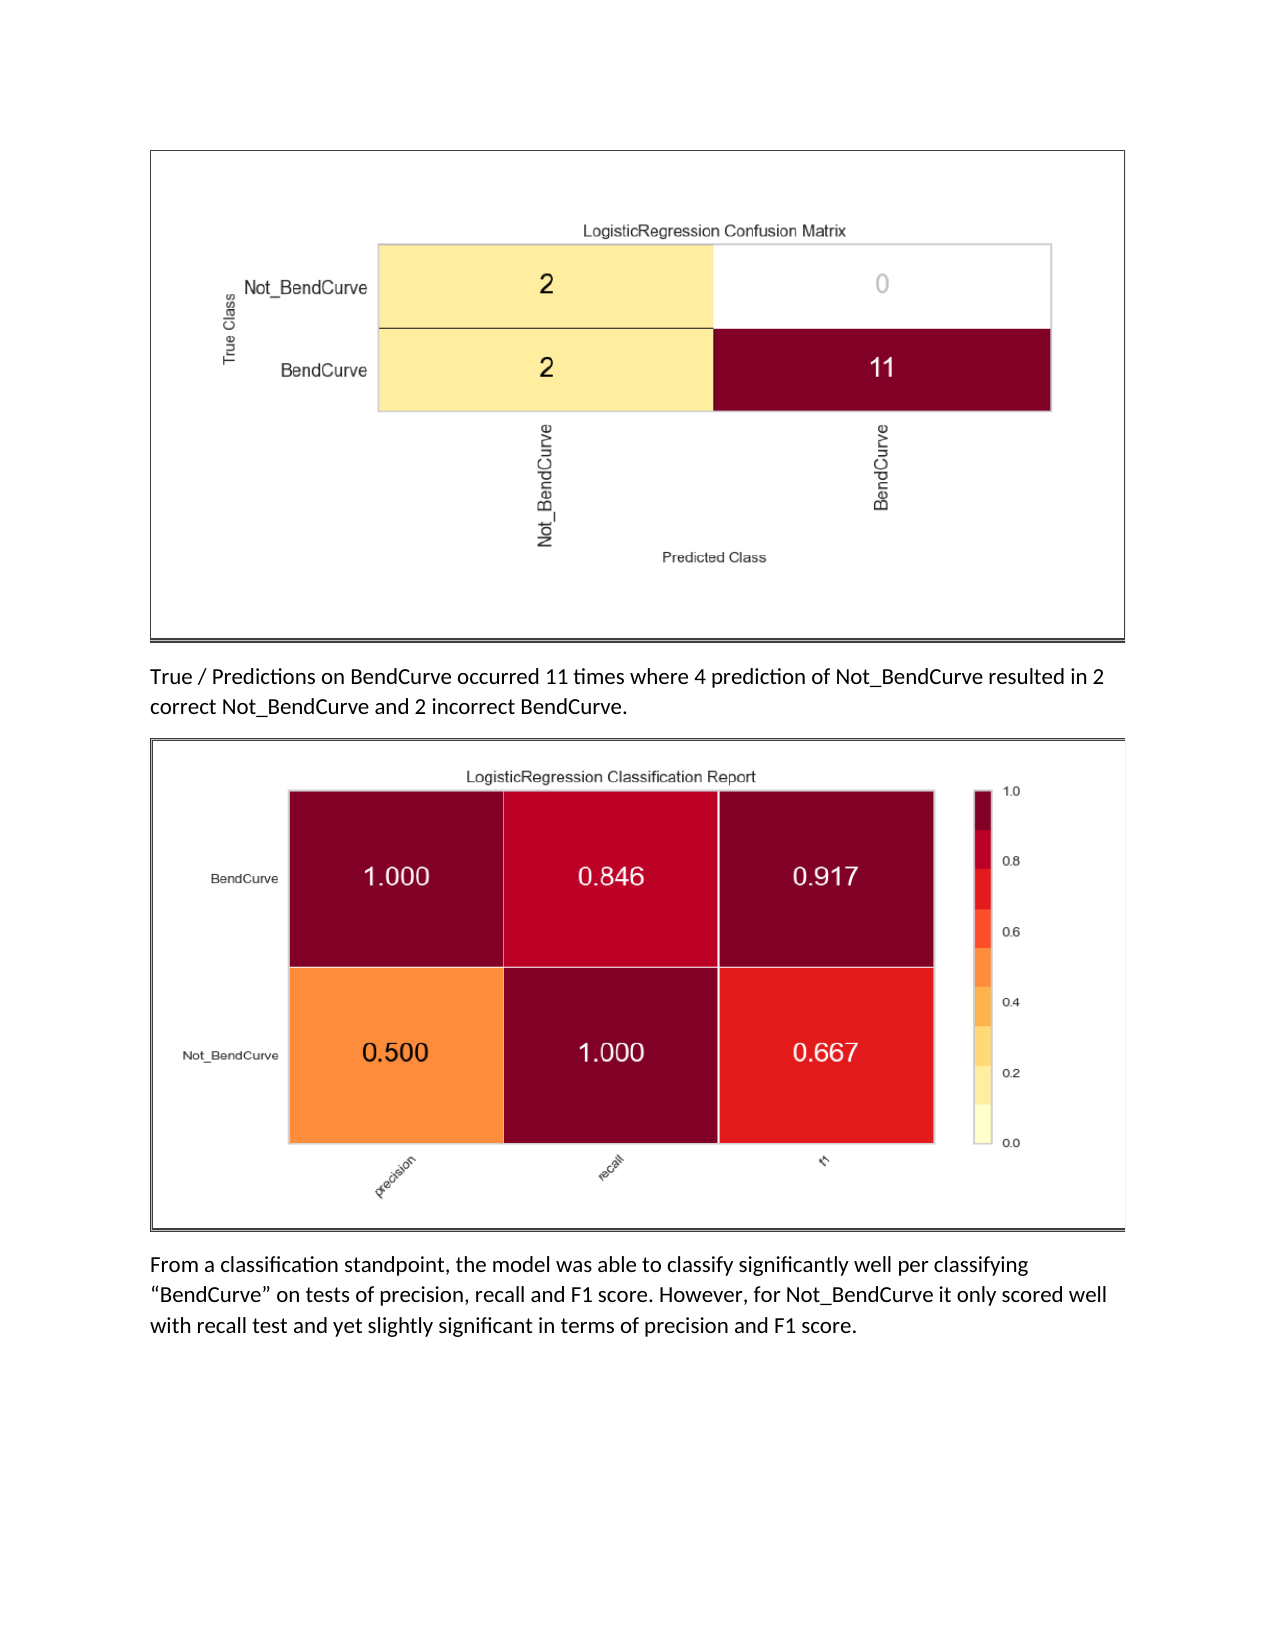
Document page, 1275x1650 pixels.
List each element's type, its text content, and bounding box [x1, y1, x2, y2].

picture [150, 738, 1125, 1232]
picture [150, 150, 1125, 643]
text True / Predictions on BendCurve occurred 11 times where 4 prediction of Not_BendCurve resulted in 2 correct Not_BendCurve and 2 incorrect BendCurve. [150, 662, 1125, 720]
text From a classification standpoint, the model was able to classify significantly well per classifying “BendCurve” on tests of precision, recall and F1 score. However, for Not_BendCurve it only scored well with recall test and yet slightly significant in terms of precision and F1 score. [150, 1250, 1125, 1339]
